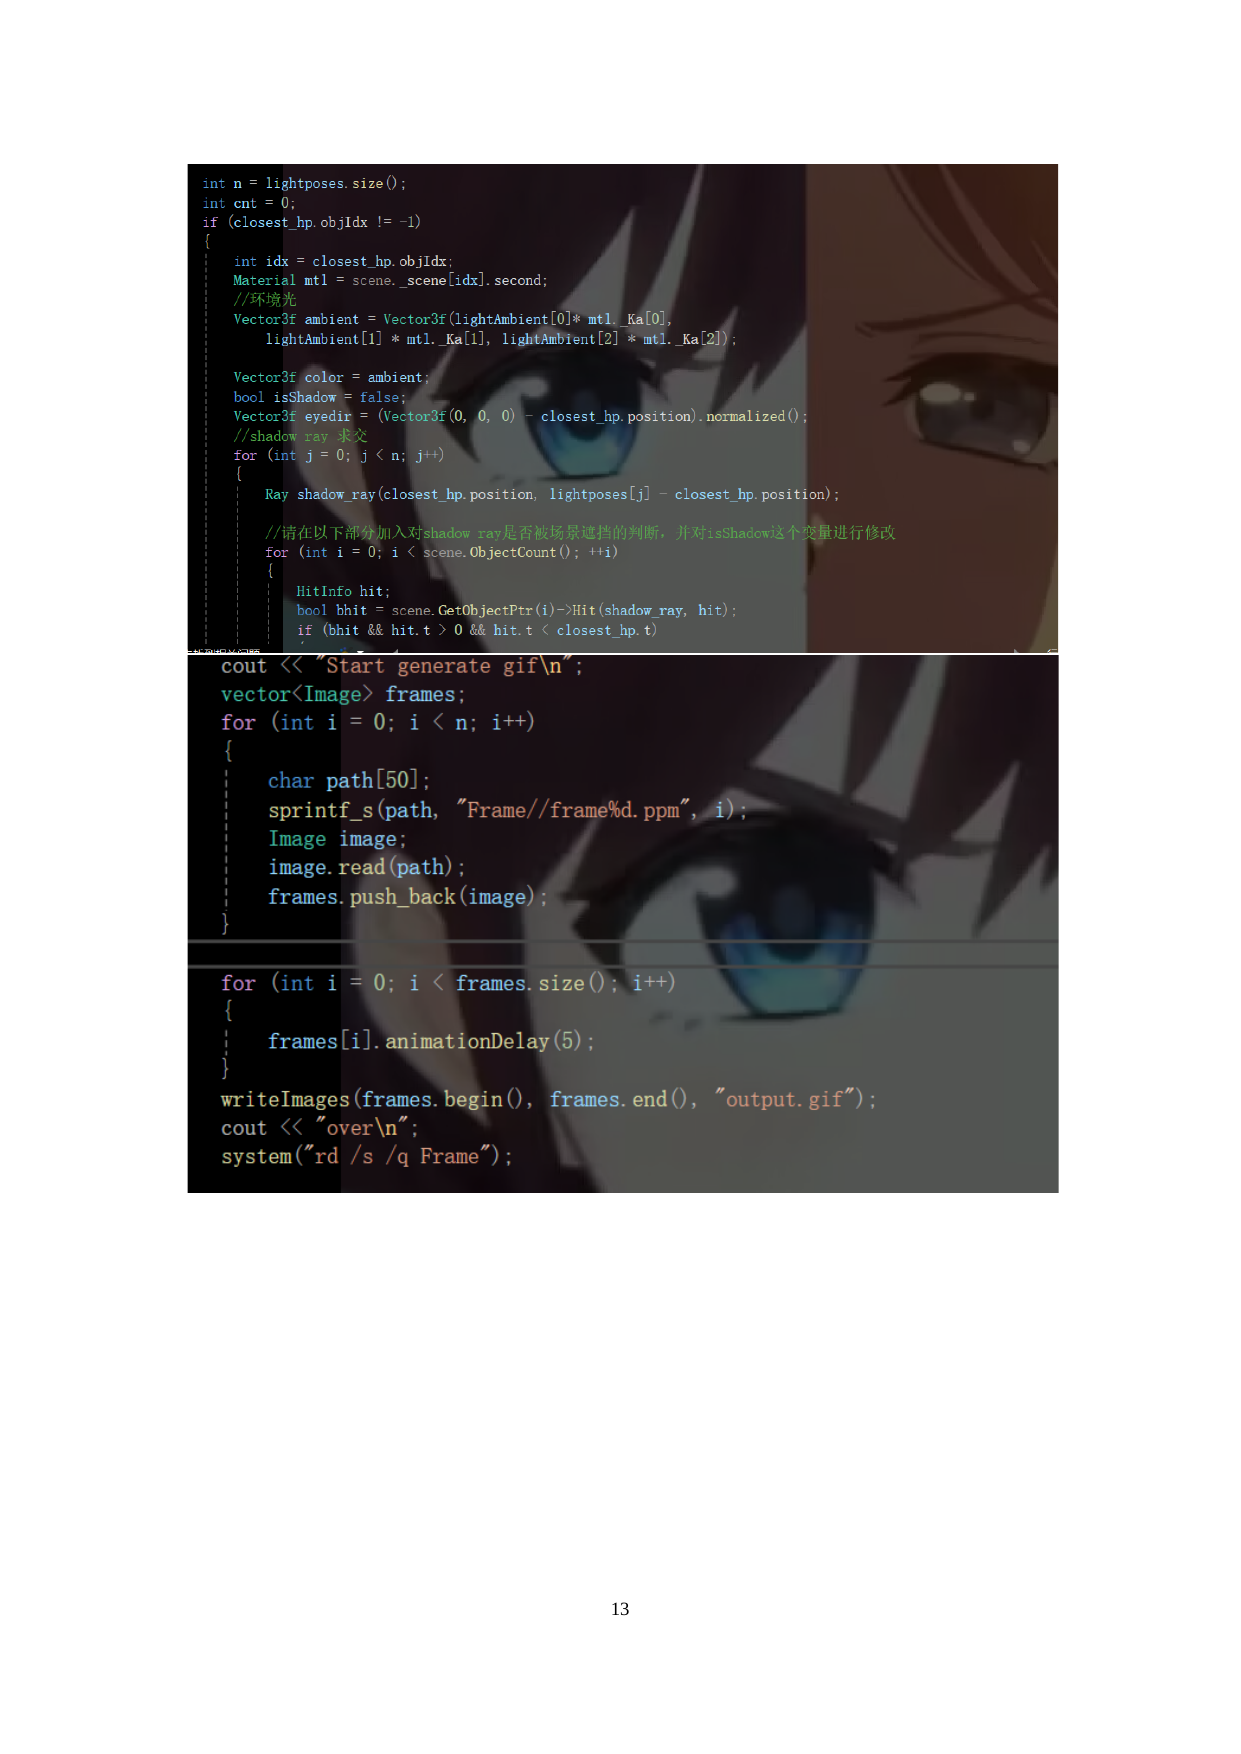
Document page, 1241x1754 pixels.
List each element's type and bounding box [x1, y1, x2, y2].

picture [187, 164, 1059, 653]
picture [187, 655, 1059, 1193]
